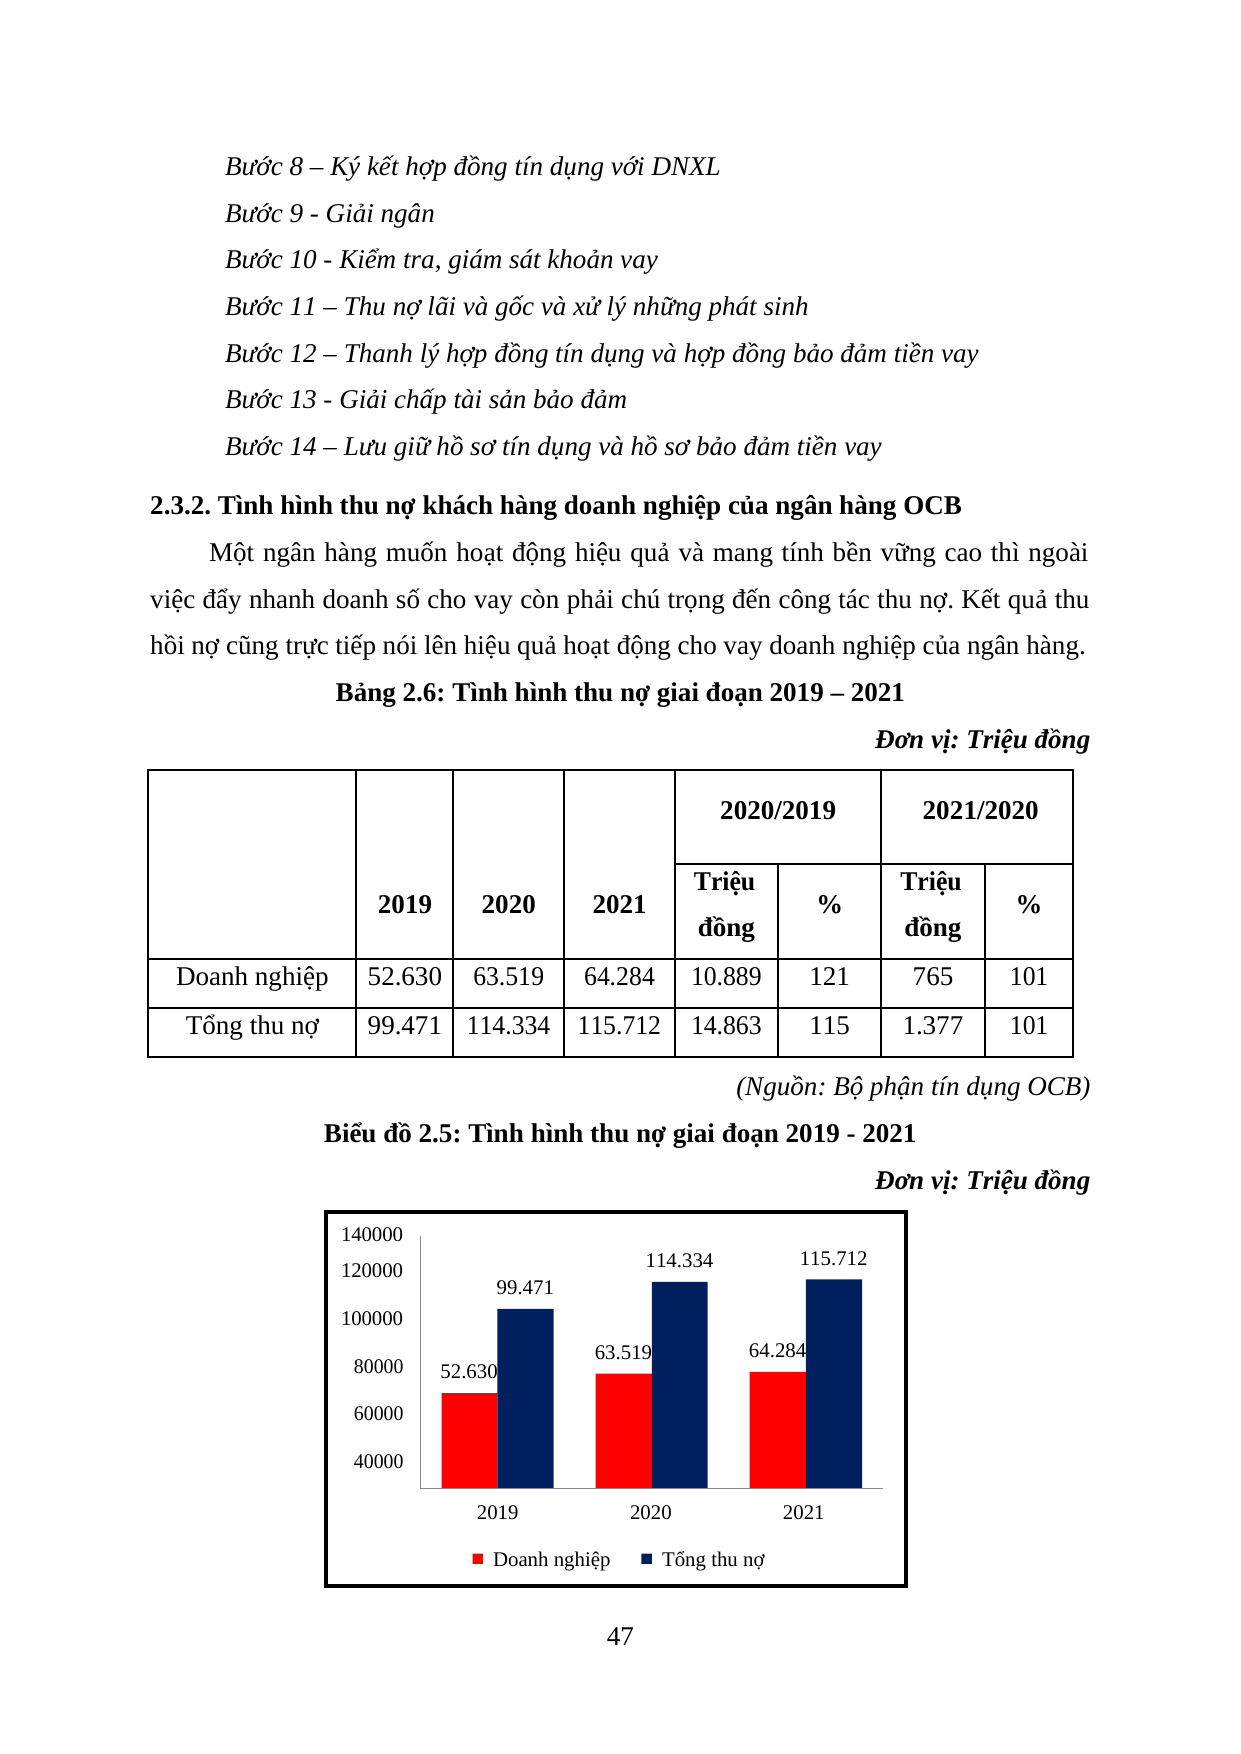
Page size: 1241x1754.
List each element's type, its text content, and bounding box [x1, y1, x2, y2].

table_cell % [986, 865, 1072, 958]
text Đơn vị: Triệu đồng [150, 723, 1090, 754]
text Bước 10 - Kiểm tra, giám sát khoản vay [150, 243, 1090, 274]
table_cell 63.519 [454, 960, 563, 1007]
table_cell 115 [779, 1009, 880, 1056]
table_cell 114.334 [454, 1009, 563, 1056]
text Bước 11 – Thu nợ lãi và gốc và xử lý những phát sinh [150, 290, 1090, 321]
table_cell 52.630 [357, 960, 452, 1007]
table_cell 10.889 [676, 960, 777, 1007]
table_header 2019 [357, 771, 452, 958]
table_header 2021/2020 [882, 771, 1072, 863]
table_cell 115.712 [565, 1009, 674, 1056]
table_cell 765 [882, 960, 984, 1007]
text Biểu đồ 2.5: Tình hình thu nợ giai đoạn 2019 - 2021 [150, 1117, 1090, 1148]
table_header [149, 771, 355, 958]
table_cell Triệu đồng [882, 865, 984, 958]
table_header 2020/2019 [676, 771, 880, 863]
text Bước 14 – Lưu giữ hồ sơ tín dụng và hồ sơ bảo đảm tiền vay [150, 430, 1090, 461]
table_cell % [779, 865, 880, 958]
table_cell 14.863 [676, 1009, 777, 1056]
text Bước 9 - Giải ngân [150, 197, 1090, 228]
text Một ngân hàng muốn hoạt động hiệu quả và mang tính bền vững cao thì ngoài việc đẩy nhanh doanh số cho vay còn phải chú trọng đến công tác thu nợ. Kết quả thu hồi nợ cũng trực tiếp nói lên hiệu quả hoạt động cho vay doanh nghiệp của ngân hàng. [150, 536, 1090, 661]
table_cell 64.284 [565, 960, 674, 1007]
table_cell Triệu đồng [676, 865, 777, 958]
table_cell 101 [986, 1009, 1072, 1056]
text Bước 12 – Thanh lý hợp đồng tín dụng và hợp đồng bảo đảm tiền vay [150, 337, 1090, 368]
text Bước 13 - Giải chấp tài sản bảo đảm [150, 383, 1090, 414]
table_cell 121 [779, 960, 880, 1007]
table_header 2021 [565, 771, 674, 958]
table_cell Doanh nghiệp [149, 960, 355, 1007]
table_cell Tổng thu nợ [149, 1009, 355, 1056]
table_cell 1.377 [882, 1009, 984, 1056]
text Bước 8 – Ký kết hợp đồng tín dụng với DNXL [150, 150, 1090, 181]
text Đơn vị: Triệu đồng [150, 1164, 1090, 1195]
table_cell 99.471 [357, 1009, 452, 1056]
table_cell 101 [986, 960, 1072, 1007]
table_header 2020 [454, 771, 563, 958]
text (Nguồn: Bộ phận tín dụng OCB) [150, 1070, 1090, 1102]
text 2.3.2. Tình hình thu nợ khách hàng doanh nghiệp của ngân hàng OCB [150, 489, 1090, 521]
